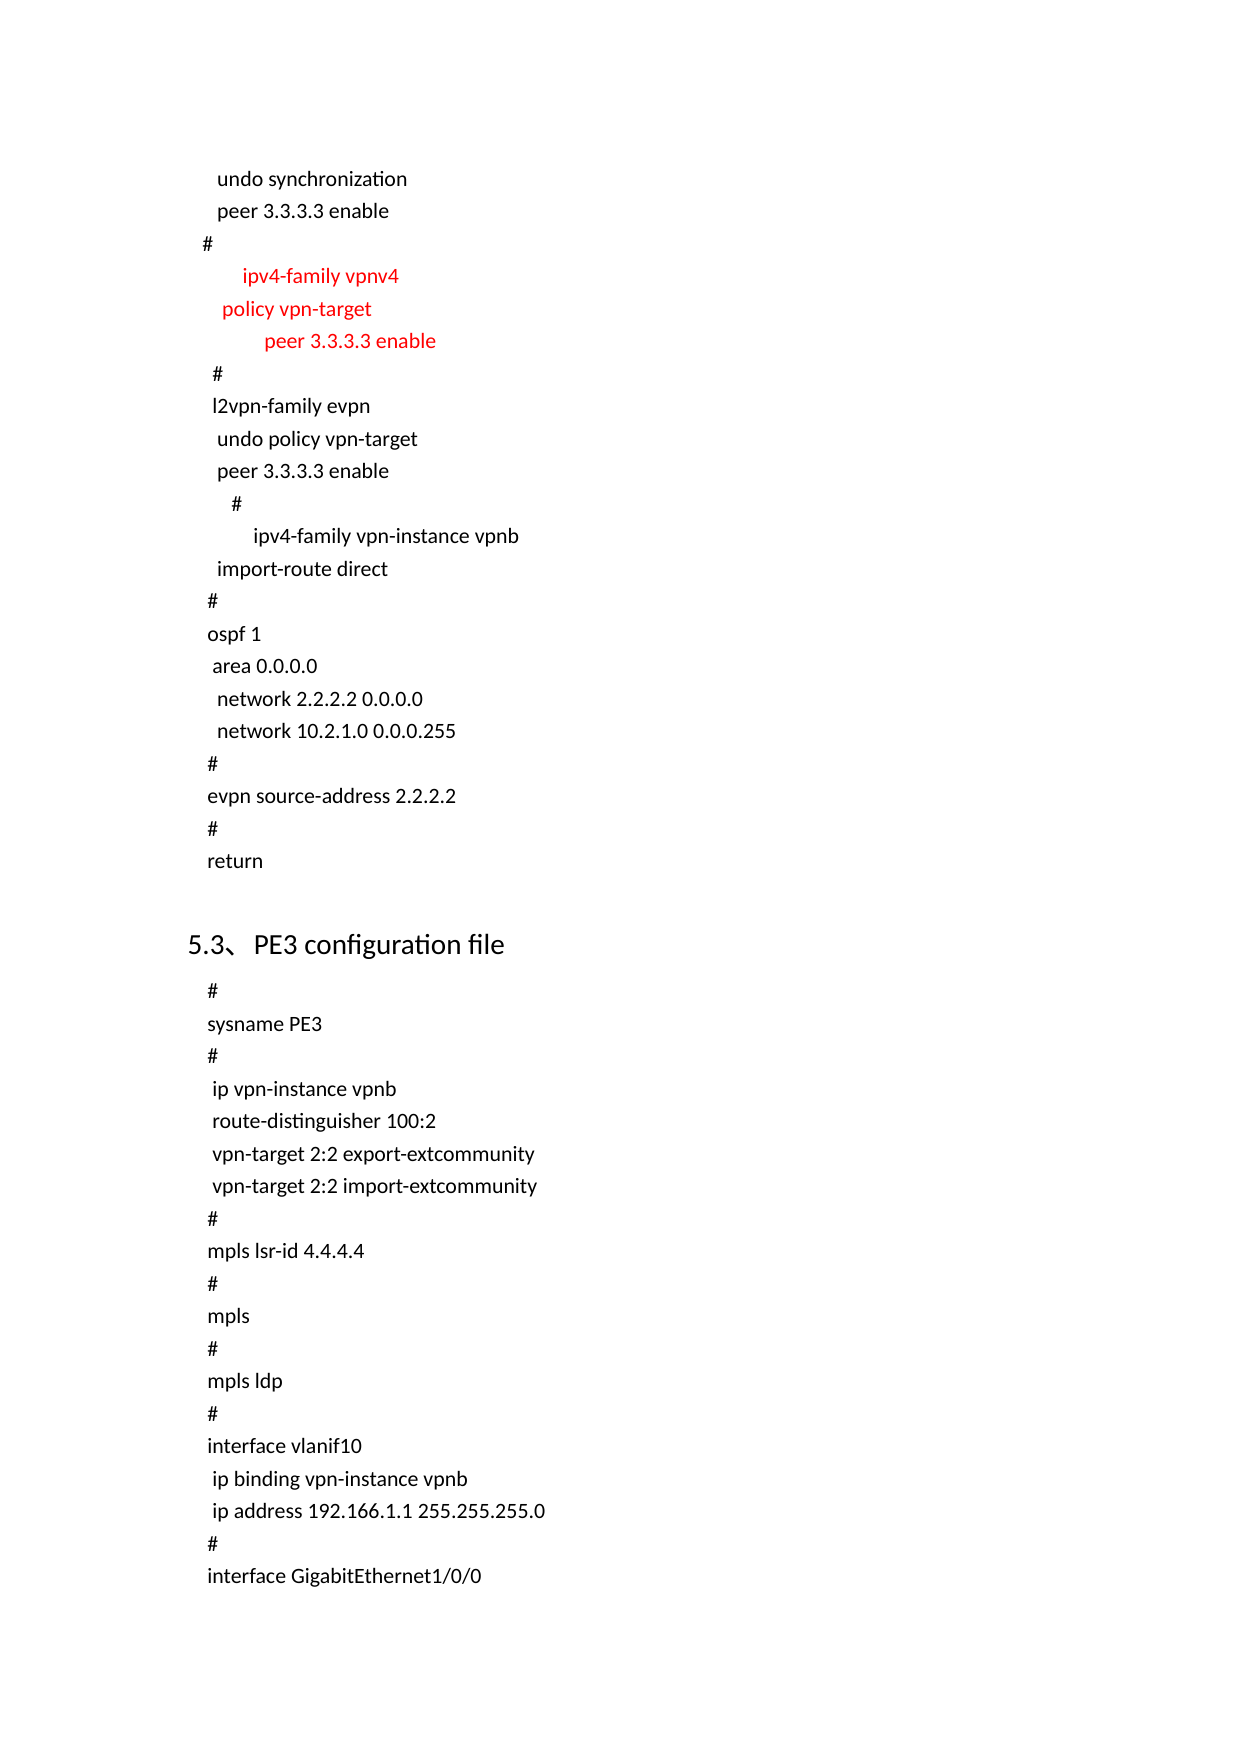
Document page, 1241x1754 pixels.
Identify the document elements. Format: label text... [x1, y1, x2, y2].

text mpls lsr-id 4.4.4.4 [187, 1234, 1053, 1267]
text ip address 192.166.1.1 255.255.255.0 [187, 1494, 1053, 1527]
text peer 3.3.3.3 enable [187, 194, 1053, 227]
text area 0.0.0.0 [187, 649, 1053, 682]
text ipv4-family vpn-instance vpnb [187, 519, 1053, 552]
text peer 3.3.3.3 enable [187, 324, 1053, 357]
text # [187, 487, 1053, 519]
text # [187, 1202, 1053, 1234]
text # [187, 747, 1053, 779]
text return [187, 844, 1053, 877]
text # [187, 1527, 1053, 1559]
text undo synchronization [187, 162, 1053, 194]
text 5.3、PE3 configuration file [187, 909, 1053, 974]
text ip vpn-instance vpnb [187, 1072, 1053, 1104]
text # [187, 227, 1053, 259]
text interface GigabitEthernet1/0/0 [187, 1559, 1053, 1592]
text # [187, 1332, 1053, 1364]
text evpn source-address 2.2.2.2 [187, 779, 1053, 812]
text route-distinguisher 100:2 [187, 1104, 1053, 1137]
text import-route direct [187, 552, 1053, 584]
text vpn-target 2:2 export-extcommunity [187, 1137, 1053, 1169]
text network 10.2.1.0 0.0.0.255 [187, 714, 1053, 747]
text undo policy vpn-target [187, 422, 1053, 454]
text mpls ldp [187, 1364, 1053, 1397]
text ipv4-family vpnv4 [187, 259, 1053, 292]
text peer 3.3.3.3 enable [187, 454, 1053, 487]
text ip binding vpn-instance vpnb [187, 1462, 1053, 1494]
text # [187, 1267, 1053, 1299]
text sysname PE3 [187, 1007, 1053, 1039]
text # [187, 1397, 1053, 1429]
text interface vlanif10 [187, 1429, 1053, 1462]
text network 2.2.2.2 0.0.0.0 [187, 682, 1053, 714]
text # [187, 584, 1053, 617]
text policy vpn-target [187, 292, 1053, 324]
text # [187, 357, 1053, 389]
text # [187, 974, 1053, 1007]
text # [187, 1039, 1053, 1072]
text mpls [187, 1299, 1053, 1332]
text vpn-target 2:2 import-extcommunity [187, 1169, 1053, 1202]
text ospf 1 [187, 617, 1053, 649]
text l2vpn-family evpn [187, 389, 1053, 422]
text # [187, 812, 1053, 844]
